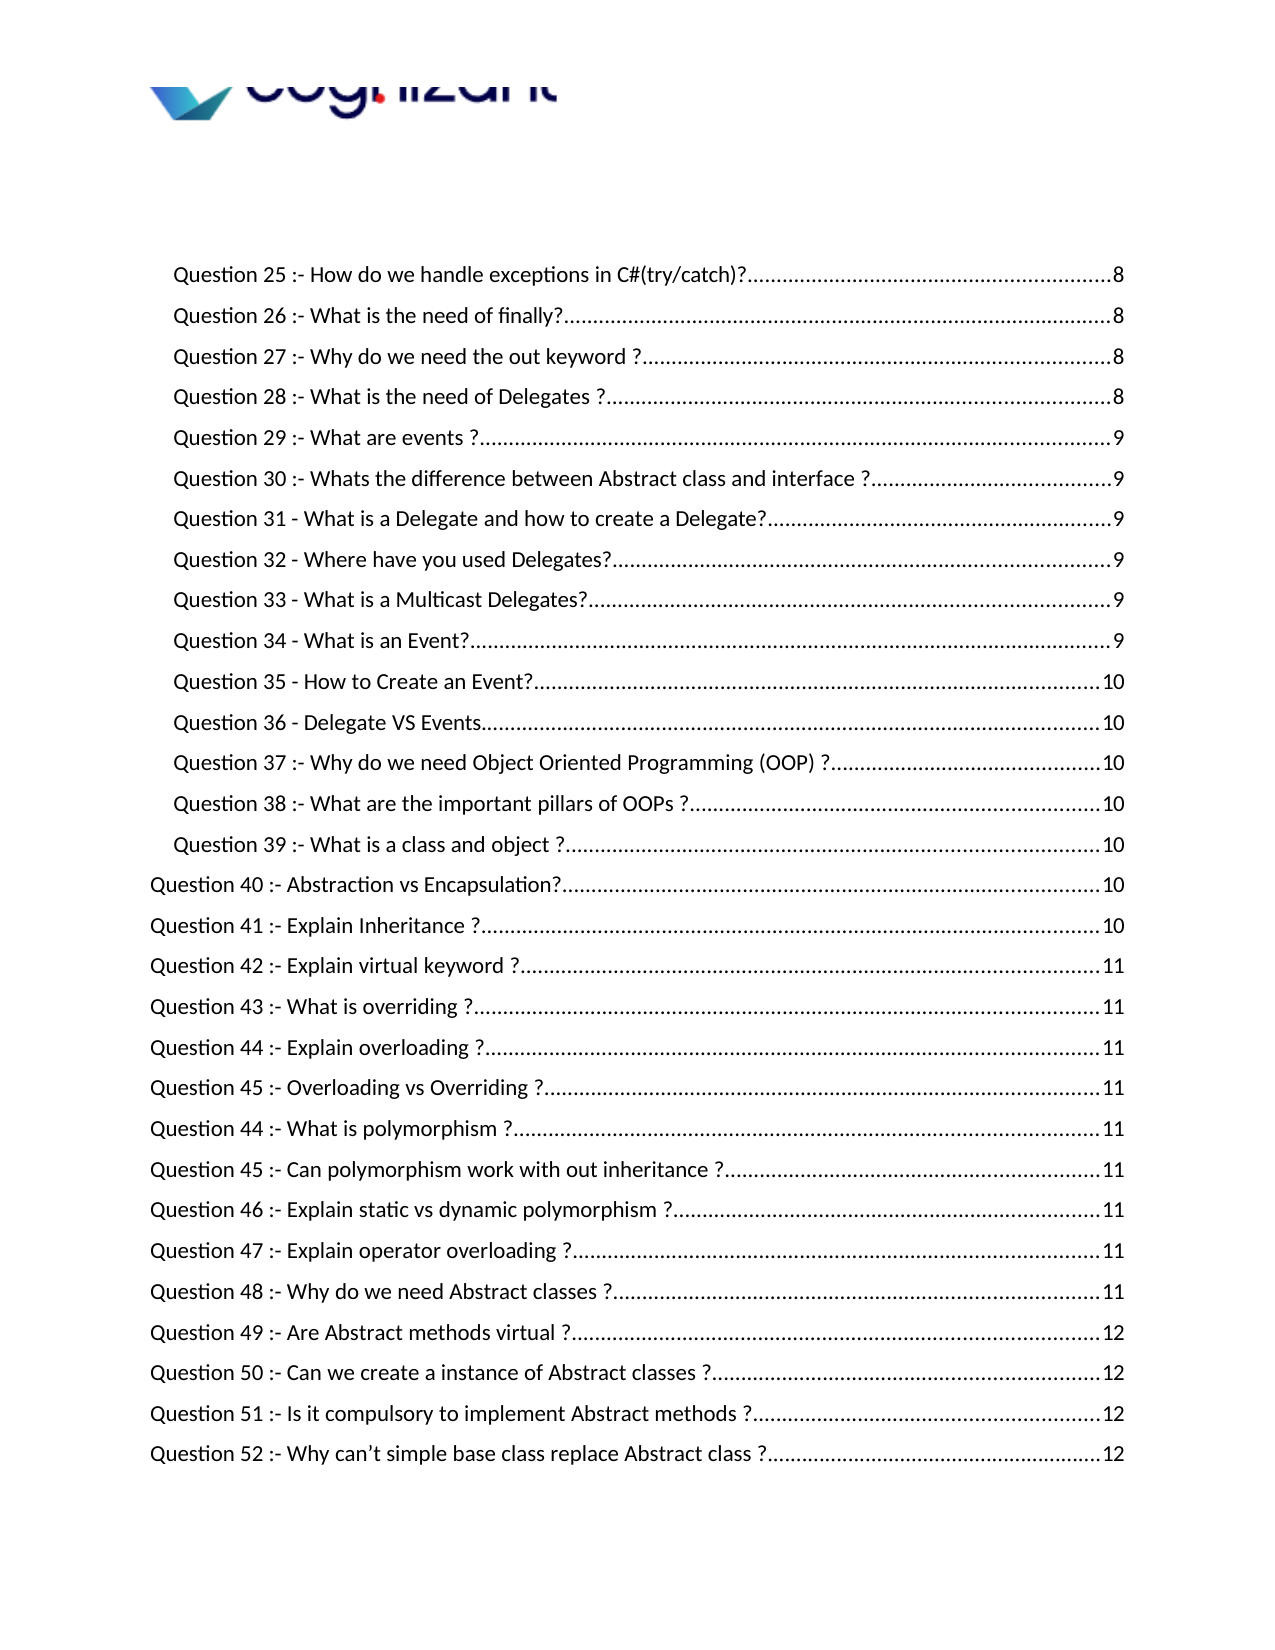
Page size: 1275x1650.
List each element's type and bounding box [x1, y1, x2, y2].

picture [127, 87, 575, 132]
